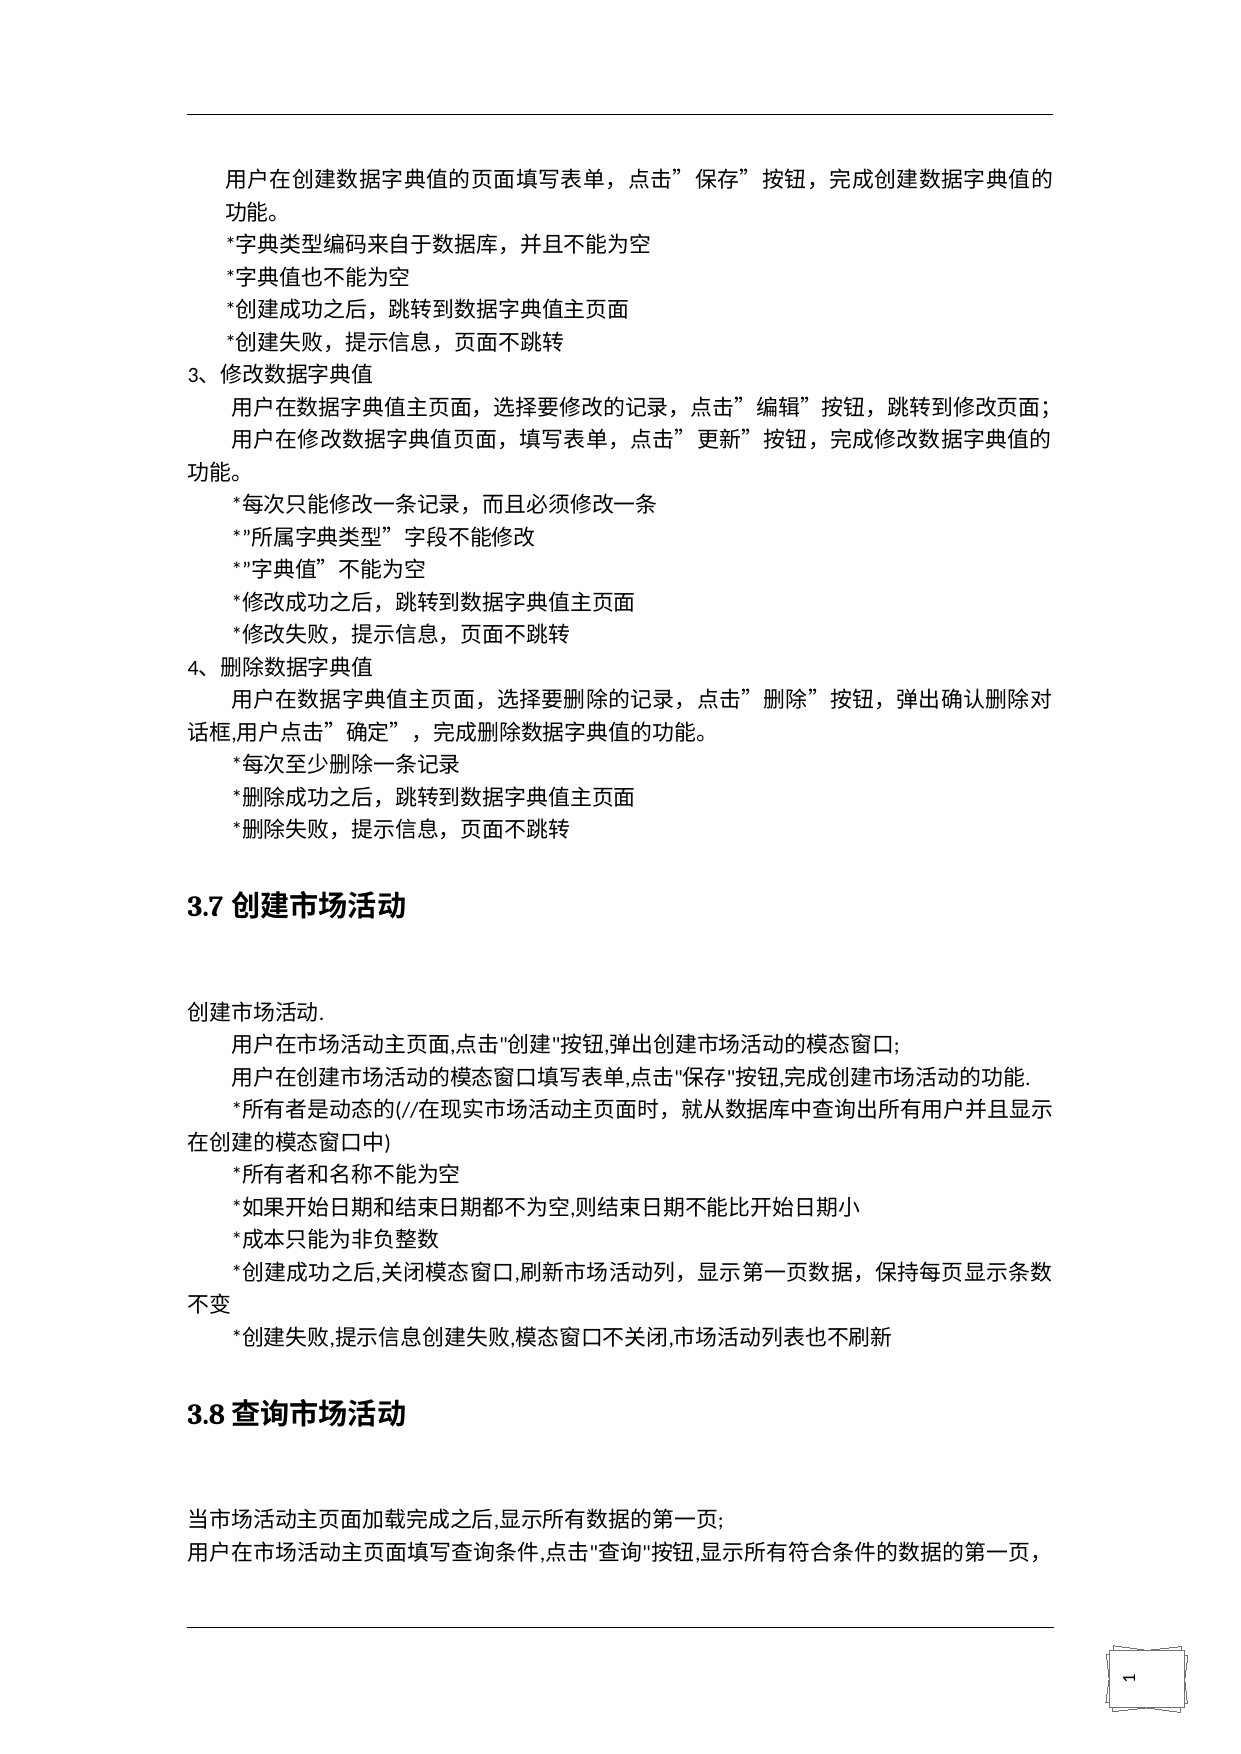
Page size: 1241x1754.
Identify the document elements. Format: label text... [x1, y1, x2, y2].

text 用户在数据字典值主页面，选择要修改的记录，点击”编辑”按钮，跳转到修改页面； [187, 389, 1053, 422]
text *创建成功之后,关闭模态窗口,刷新市场活动列，显示第一页数据，保持每页显示条数不变 [187, 1254, 1053, 1319]
text 当市场活动主页面加载完成之后,显示所有数据的第一页; [187, 1502, 1053, 1534]
text *创建失败,提示信息创建失败,模态窗口不关闭,市场活动列表也不刷新 [187, 1319, 1053, 1352]
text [187, 1534, 1053, 1567]
text 3、修改数据字典值 [187, 357, 1053, 389]
text *每次至少删除一条记录 [187, 747, 1053, 779]
text *所有者和名称不能为空 [187, 1157, 1053, 1189]
subtitle 创建市场活动 [187, 872, 1053, 937]
text 用户在创建数据字典值的页面填写表单，点击”保存”按钮，完成创建数据字典值的功能。 [225, 162, 1053, 227]
text *字典值也不能为空 [225, 259, 1053, 292]
text *每次只能修改一条记录，而且必须修改一条 [187, 487, 1053, 519]
text *”所属字典类型”字段不能修改 [187, 519, 1053, 552]
text 用户在修改数据字典值页面，填写表单，点击”更新”按钮，完成修改数据字典值的功能。 [187, 422, 1053, 487]
text 创建市场活动. [187, 994, 1053, 1027]
text *字典类型编码来自于数据库，并且不能为空 [225, 227, 1053, 259]
text *修改失败，提示信息，页面不跳转 [187, 617, 1053, 649]
text 用户在创建市场活动的模态窗口填写表单,点击"保存"按钮,完成创建市场活动的功能. [187, 1059, 1053, 1092]
text *如果开始日期和结束日期都不为空,则结束日期不能比开始日期小 [187, 1189, 1053, 1222]
text 4、删除数据字典值 [187, 649, 1053, 682]
text *”字典值”不能为空 [187, 552, 1053, 584]
text 用户在数据字典值主页面，选择要删除的记录，点击”删除”按钮，弹出确认删除对话框,用户点击”确定”，完成删除数据字典值的功能。 [187, 682, 1053, 747]
text *删除失败，提示信息，页面不跳转 [187, 812, 1053, 844]
text *修改成功之后，跳转到数据字典值主页面 [187, 584, 1053, 617]
text *成本只能为非负整数 [187, 1222, 1053, 1254]
text 用户在市场活动主页面,点击"创建"按钮,弹出创建市场活动的模态窗口; [187, 1027, 1053, 1059]
text *创建失败，提示信息，页面不跳转 [225, 324, 1053, 357]
text *删除成功之后，跳转到数据字典值主页面 [187, 779, 1053, 812]
text *所有者是动态的(//在现实市场活动主页面时，就从数据库中查询出所有用户并且显示在创建的模态窗口中) [187, 1092, 1053, 1157]
subtitle 查询市场活动 [187, 1379, 1053, 1444]
text *创建成功之后，跳转到数据字典值主页面 [225, 292, 1053, 324]
